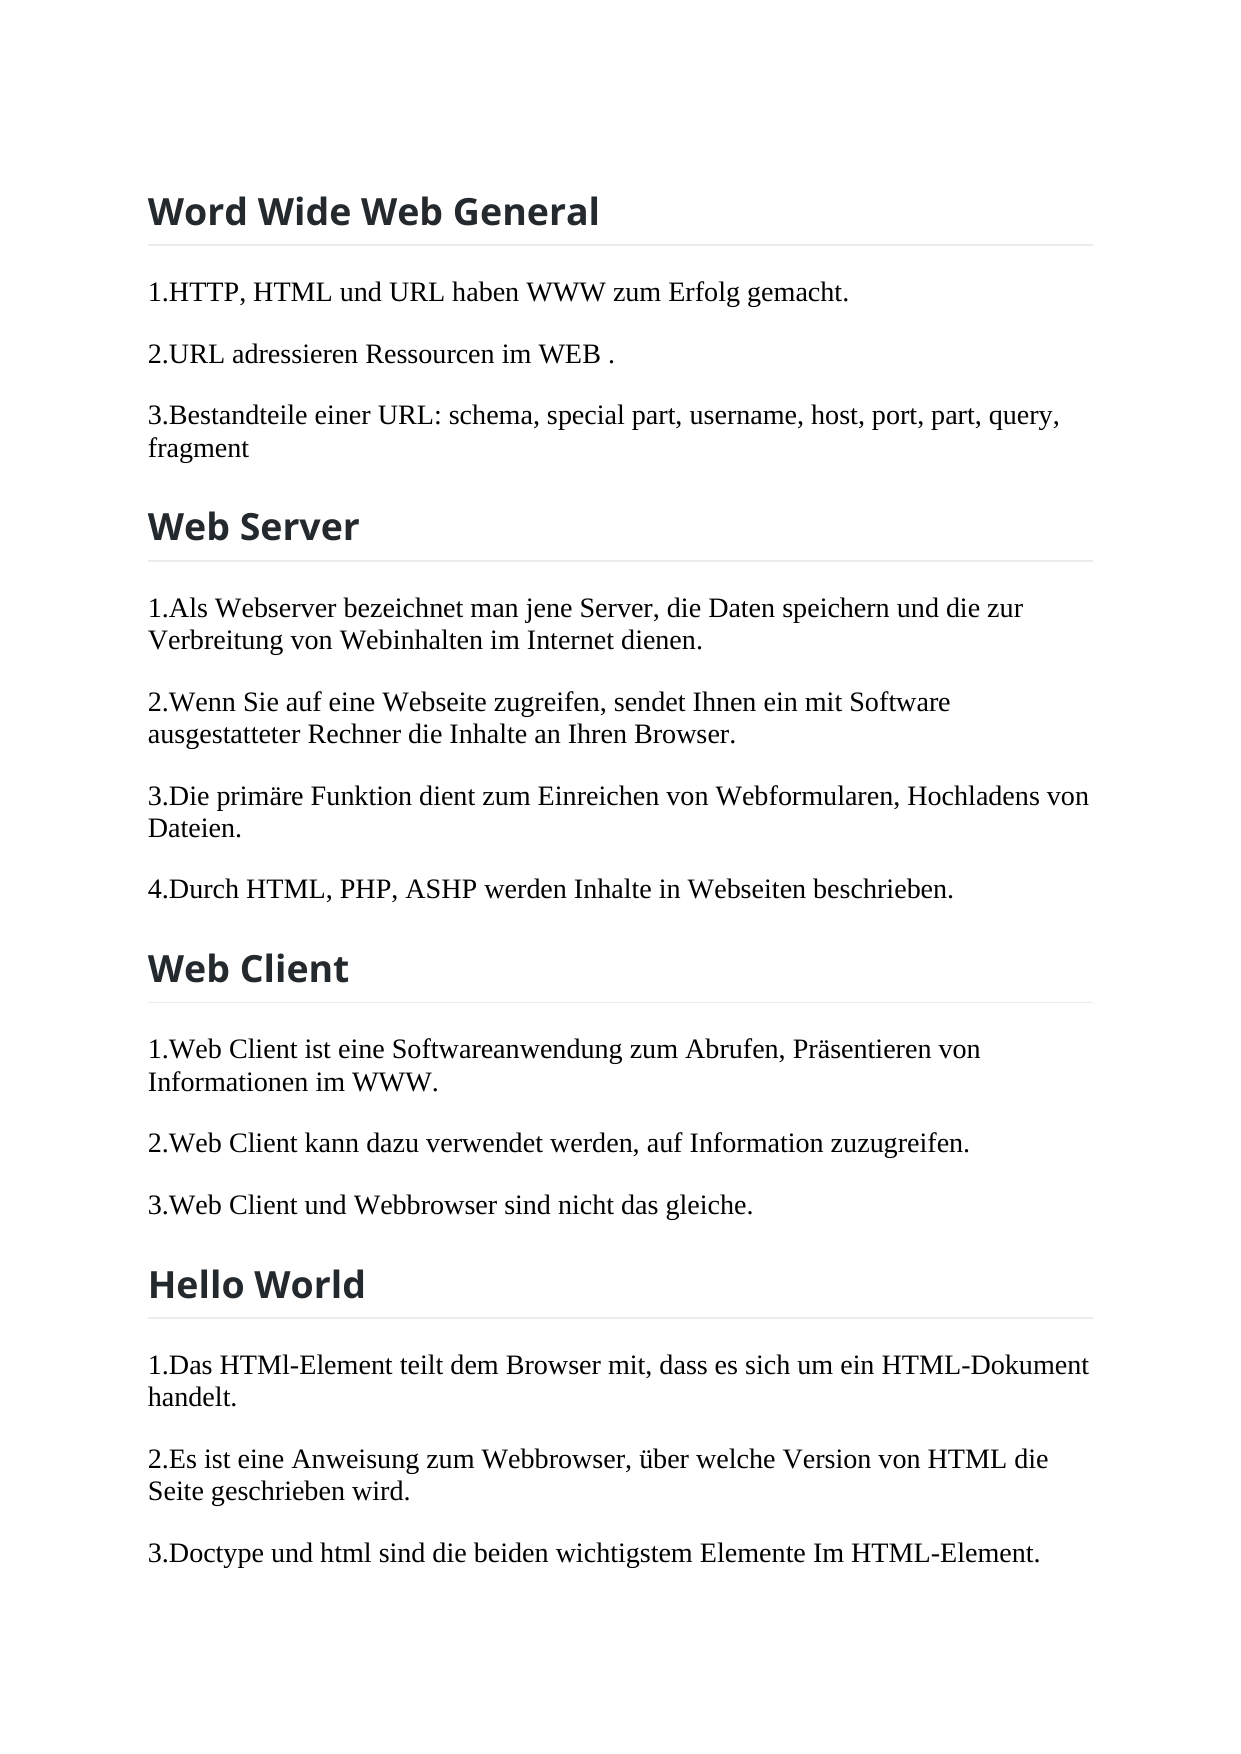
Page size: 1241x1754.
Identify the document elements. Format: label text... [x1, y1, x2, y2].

text Hello World [148, 1258, 1093, 1317]
text Web Server [148, 501, 1093, 560]
text 3.Web Client und Webbrowser sind nicht das gleiche. [148, 1188, 1093, 1221]
text 2.Wenn Sie auf eine Webseite zugreifen, sendet Ihnen ein mit Software ausgestatteter Rechner die Inhalte an Ihren Browser. [148, 685, 1093, 749]
text Web Client [148, 942, 1093, 1002]
text 1.HTTP, HTML und URL haben WWW zum Erfolg gemacht. [148, 275, 1093, 308]
text 2.Web Client kann dazu verwendet werden, auf Information zuzugreifen. [148, 1127, 1093, 1159]
text 1.Als Webserver bezeichnet man jene Server, die Daten speichern und die zur Verbreitung von Webinhalten im Internet dienen. [148, 591, 1093, 656]
text 3.Bestandteile einer URL: schema, special part, username, host, port, part, query, fragment [148, 398, 1093, 463]
text 2.URL adressieren Ressourcen im WEB . [148, 337, 1093, 369]
text 2.Es ist eine Anweisung zum Webbrowser, über welche Version von HTML die Seite geschrieben wird. [148, 1442, 1093, 1507]
text 1.Das HTMl-Element teilt dem Browser mit, dass es sich um ein HTML-Dokument handelt. [148, 1348, 1093, 1413]
text 4.Durch HTML, PHP, ASHP werden Inhalte in Webseiten beschrieben. [148, 873, 1093, 905]
text Word Wide Web General [148, 185, 1093, 244]
text 3.Die primäre Funktion dient zum Einreichen von Webformularen, Hochladens von Dateien. [148, 779, 1093, 843]
text 1.Web Client ist eine Softwareanwendung zum Abrufen, Präsentieren von Informationen im WWW. [148, 1033, 1093, 1097]
text 3.Doctype und html sind die beiden wichtigstem Elemente Im HTML-Element. [148, 1536, 1093, 1568]
